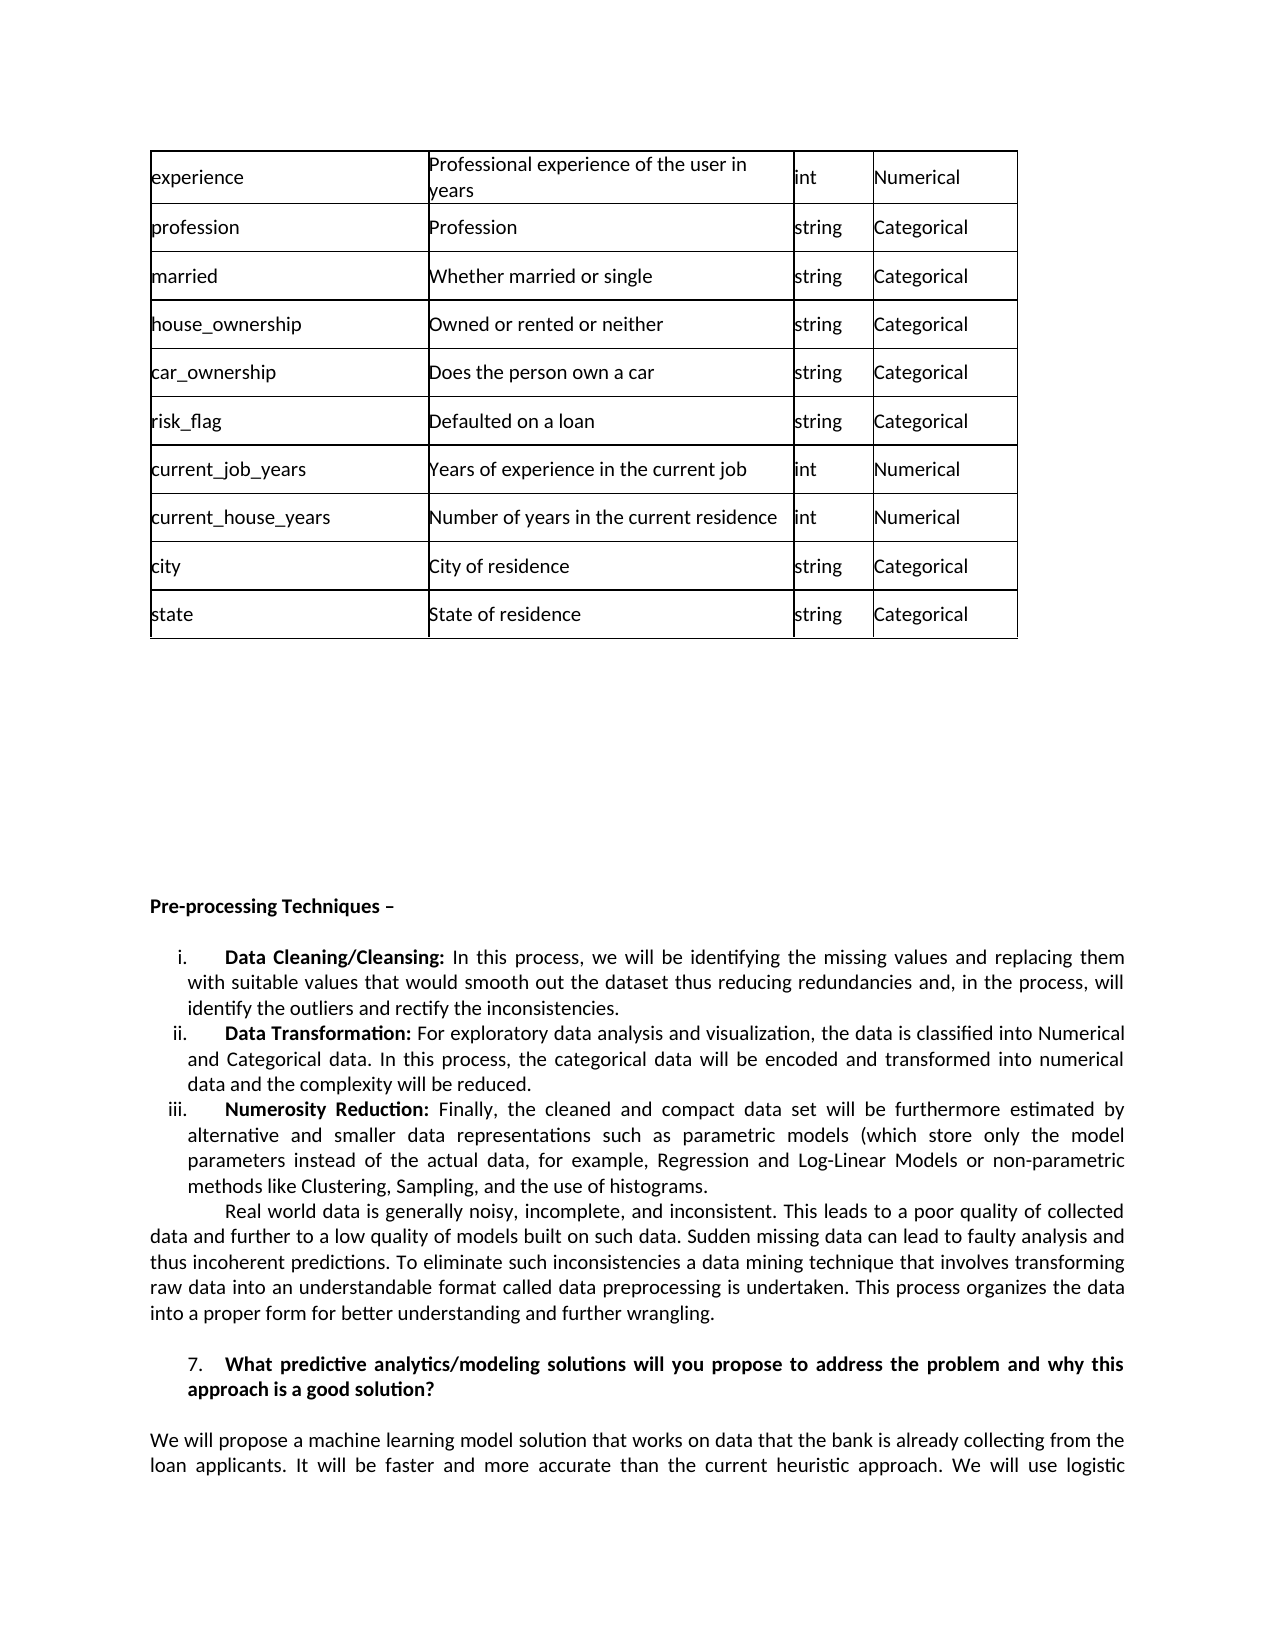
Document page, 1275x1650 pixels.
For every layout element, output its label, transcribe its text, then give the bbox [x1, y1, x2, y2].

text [150, 1427, 1125, 1478]
text Pre-processing Techniques – [150, 893, 1125, 918]
table_cell Does the person own a car [430, 349, 793, 396]
list Data Cleaning/Cleansing: In this process, we will be identifying the missing values and replacing them with suitable values that would smooth out the dataset thus reducing redundancies and, in the process, will identify the outliers and rectify the inconsistencies. [187, 944, 1125, 1020]
list Data Transformation: For exploratory data analysis and visualization, the data is classified into Numerical and Categorical data. In this process, the categorical data will be encoded and transformed into numerical data and the complexity will be reduced. [187, 1020, 1125, 1097]
text Real world data is generally noisy, incomplete, and inconsistent. This leads to a poor quality of collected data and further to a low quality of models built on such data. Sudden missing data can lead to faulty analysis and thus incoherent predictions. To eliminate such inconsistencies a data mining technique that involves transforming raw data into an understandable format called data preprocessing is undertaken. This process organizes the data into a proper form for better understanding and further wrangling. [150, 1198, 1125, 1325]
table_cell state [152, 591, 428, 637]
table_cell Categorical [874, 301, 1017, 347]
table_cell Professional experience of the user in years [430, 152, 793, 202]
table_cell married [152, 252, 428, 299]
table_cell house_ownership [152, 301, 428, 347]
table_cell Defaulted on a loan [430, 397, 793, 444]
table_cell Categorical [874, 204, 1017, 251]
table_cell Profession [430, 204, 793, 251]
table_cell current_house_years [152, 494, 428, 541]
table_cell string [795, 591, 873, 637]
table_cell current_job_years [152, 446, 428, 492]
table_cell Numerical [874, 152, 1017, 202]
table_cell int [795, 494, 873, 541]
table_cell Categorical [874, 252, 1017, 299]
table_cell Numerical [874, 446, 1017, 492]
table_cell Owned or rented or neither [430, 301, 793, 347]
table_cell city [152, 542, 428, 589]
table_cell Categorical [874, 349, 1017, 396]
list What predictive analytics/modeling solutions will you propose to address the problem and why this approach is a good solution? [187, 1351, 1125, 1402]
table_cell int [795, 446, 873, 492]
table_cell Categorical [874, 397, 1017, 444]
table_cell string [795, 349, 873, 396]
table_cell risk_flag [152, 397, 428, 444]
table_cell Categorical [874, 591, 1017, 637]
table_cell car_ownership [152, 349, 428, 396]
table_cell int [795, 152, 873, 202]
table_cell string [795, 397, 873, 444]
table_cell City of residence [430, 542, 793, 589]
list Numerosity Reduction: Finally, the cleaned and compact data set will be furthermore estimated by alternative and smaller data representations such as parametric models (which store only the model parameters instead of the actual data, for example, Regression and Log-Linear Models or non-parametric methods like Clustering, Sampling, and the use of histograms. [187, 1097, 1125, 1198]
table_cell profession [152, 204, 428, 251]
table_cell Years of experience in the current job [430, 446, 793, 492]
table_cell string [795, 301, 873, 347]
table_cell Categorical [874, 542, 1017, 589]
table_cell string [795, 252, 873, 299]
table_cell Whether married or single [430, 252, 793, 299]
table_cell string [795, 542, 873, 589]
table_cell experience [152, 152, 428, 202]
table_cell string [795, 204, 873, 251]
table_cell Number of years in the current residence [430, 494, 793, 541]
table_cell State of residence [430, 591, 793, 637]
table_cell Numerical [874, 494, 1017, 541]
